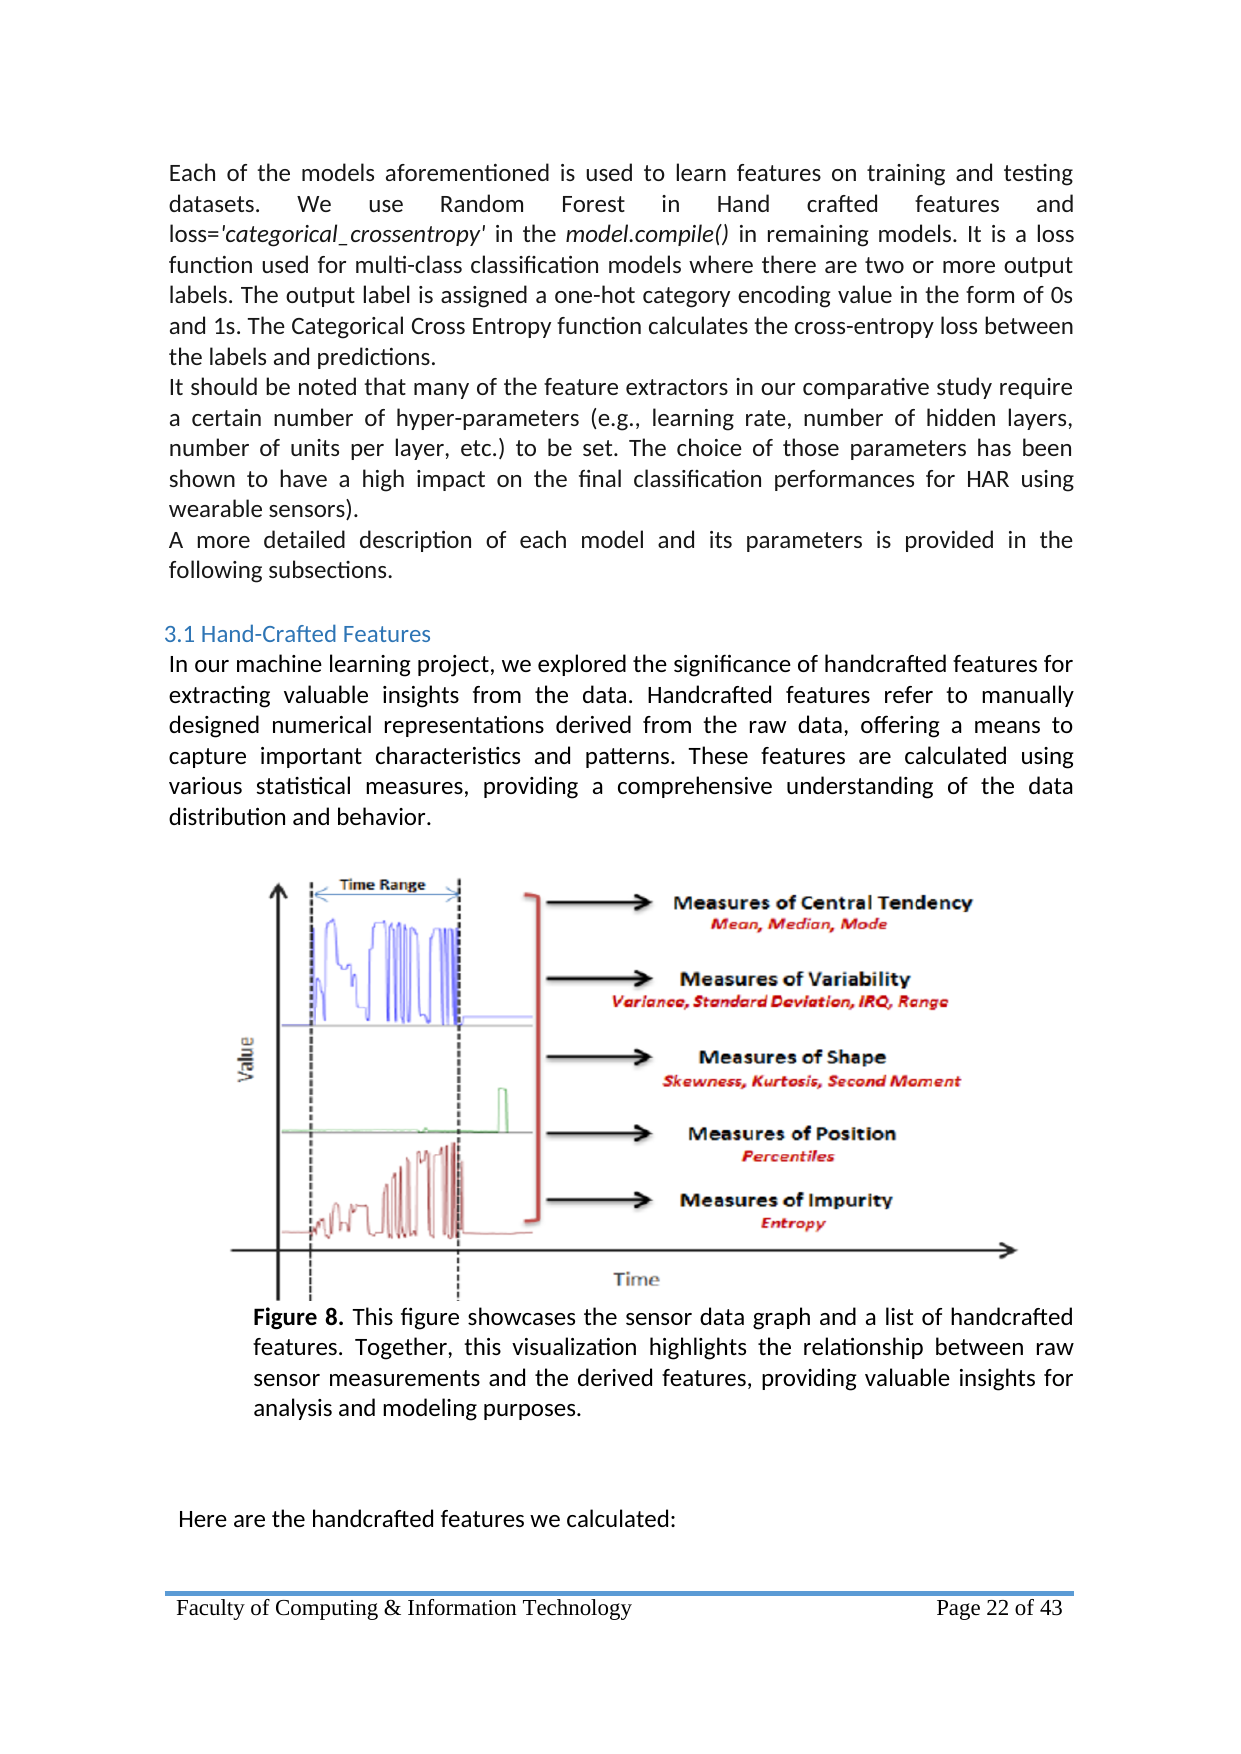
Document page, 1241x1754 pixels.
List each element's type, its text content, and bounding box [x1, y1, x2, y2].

text In our machine learning project, we explored the significance of handcrafted features for extracting valuable insights from the data. Handcrafted features refer to manually designed numerical representations derived from the raw data, offering a means to capture important characteristics and patterns. These features are calculated using various statistical measures, providing a comprehensive understanding of the data distribution and behavior. [169, 648, 1075, 832]
text It should be noted that many of the feature extractors in our comparative study require a certain number of hyper-parameters (e.g., learning rate, number of hidden layers, number of units per layer, etc.) to be set. The choice of those parameters has been shown to have a high impact on the final classification performances for HAR using wearable sensors). [169, 371, 1075, 524]
text Figure 8. This figure showcases the sensor data graph and a list of handcrafted features. Together, this visualization highlights the relationship between raw sensor measurements and the derived features, providing valuable insights for analysis and modeling purposes. [253, 1301, 1075, 1423]
picture [225, 865, 1022, 1301]
text Each of the models aforementioned is used to learn features on training and testing datasets. We use Random Forest in Hand crafted features and loss='categorical_crossentropy' in the model.compile() in remaining models. It is a loss function used for multi-class classification models where there are two or more output labels. The output label is assigned a one-hot category encoding value in the form of 0s and 1s. The Categorical Cross Entropy function calculates the cross-entropy loss between the labels and predictions. [169, 157, 1075, 371]
text Here are the handcrafted features we calculated: [178, 1503, 1075, 1534]
text A more detailed description of each model and its parameters is provided in the following subsections. [169, 524, 1075, 585]
subtitle 3.1 Hand-Crafted Features [163, 619, 1075, 648]
